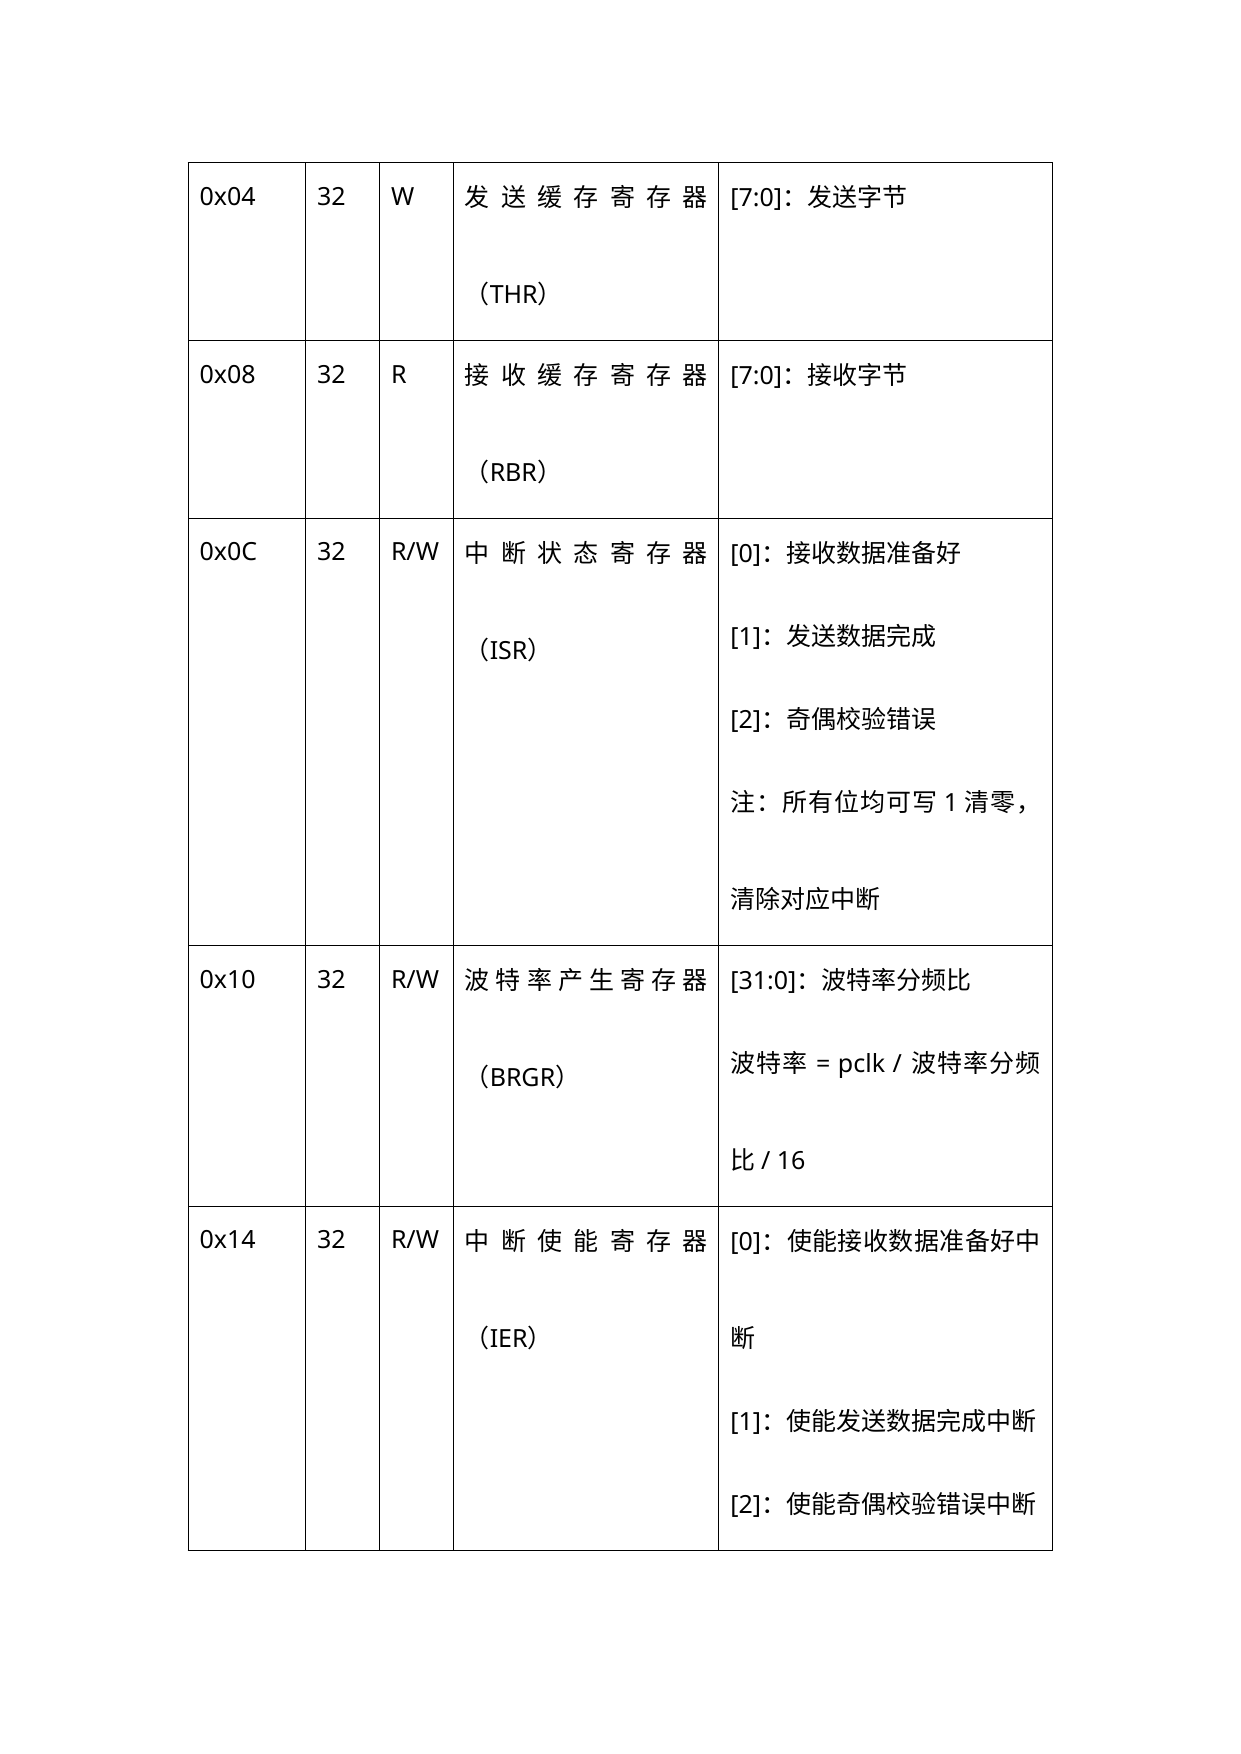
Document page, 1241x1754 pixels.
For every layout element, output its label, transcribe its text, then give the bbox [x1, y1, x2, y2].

table_cell 接收缓存寄存器（RBR） [454, 341, 718, 518]
table_cell W [380, 163, 453, 340]
table_cell 32 [306, 163, 379, 340]
table_cell 0x08 [189, 341, 305, 518]
table_cell [7:0]：接收字节 [719, 341, 1052, 518]
table_cell [0]：接收数据准备好 [1]：发送数据完成 [2]：奇偶校验错误 注：所有位均可写1清零，清除对应中断 [719, 519, 1052, 945]
table_cell [0]：使能接收数据准备好中断 [1]：使能发送数据完成中断 [2]：使能奇偶校验错误中断 [719, 1207, 1052, 1550]
table_cell R [380, 341, 453, 518]
table_cell 32 [306, 519, 379, 945]
table_cell 32 [306, 1207, 379, 1550]
table_cell 0x10 [189, 946, 305, 1206]
table_cell R/W [380, 519, 453, 945]
table_cell 0x04 [189, 163, 305, 340]
table_cell 发送缓存寄存器（THR） [454, 163, 718, 340]
table_cell R/W [380, 946, 453, 1206]
table_cell 中断状态寄存器（ISR） [454, 519, 718, 945]
table_cell 0x0C [189, 519, 305, 945]
table_cell 0x14 [189, 1207, 305, 1550]
table_cell 32 [306, 946, 379, 1206]
table_cell 波特率产生寄存器（BRGR） [454, 946, 718, 1206]
table_cell R/W [380, 1207, 453, 1550]
table_cell 32 [306, 341, 379, 518]
table_cell [7:0]：发送字节 [719, 163, 1052, 340]
table_cell 中断使能寄存器（IER） [454, 1207, 718, 1550]
table_cell [31:0]：波特率分频比 波特率 = pclk / 波特率分频比 / 16 [719, 946, 1052, 1206]
